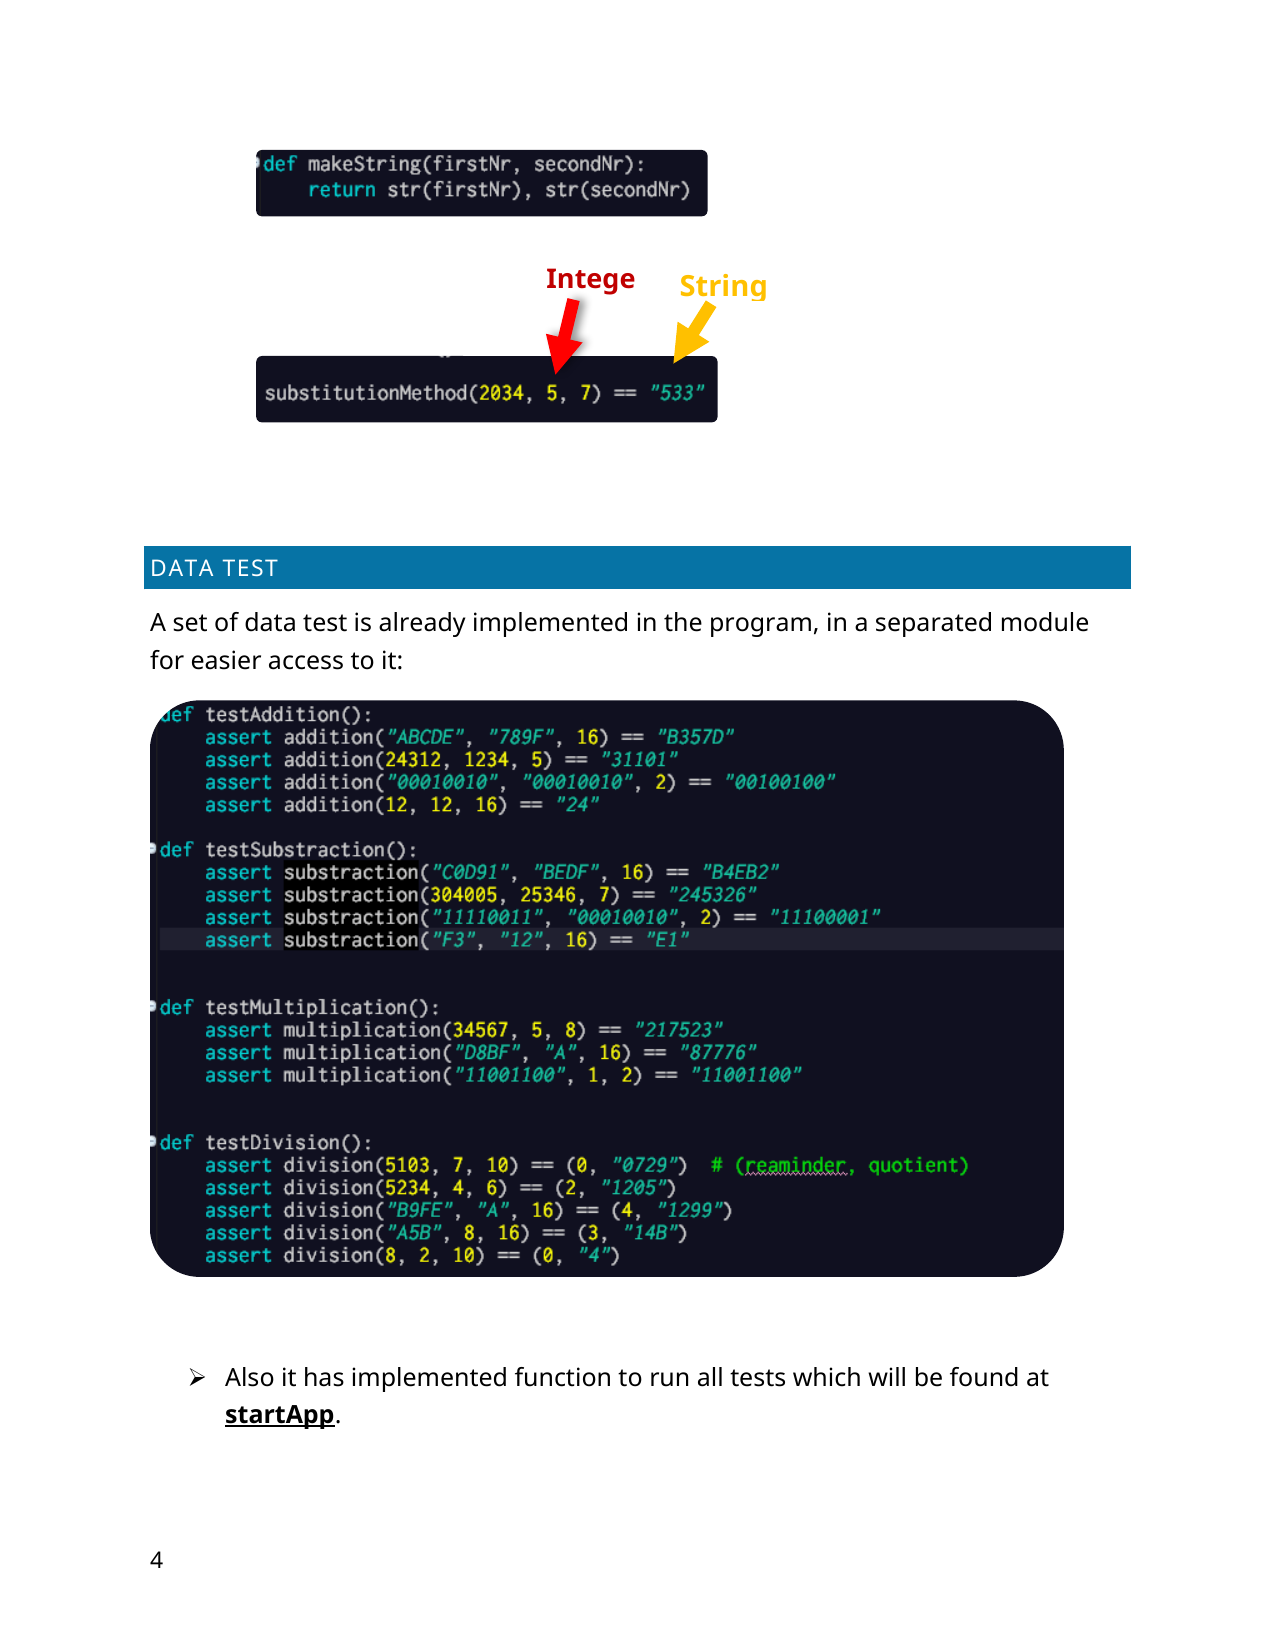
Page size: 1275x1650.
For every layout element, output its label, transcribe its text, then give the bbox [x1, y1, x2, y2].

list Also it has implemented function to run all tests which will be found at startApp. [187, 1359, 1125, 1431]
subtitle Data test [150, 552, 1125, 583]
picture [256, 149, 708, 217]
picture [256, 355, 718, 423]
text A set of data test is already implemented in the program, in a separated module for easier access to it: [150, 605, 1125, 676]
picture [150, 700, 1064, 1277]
